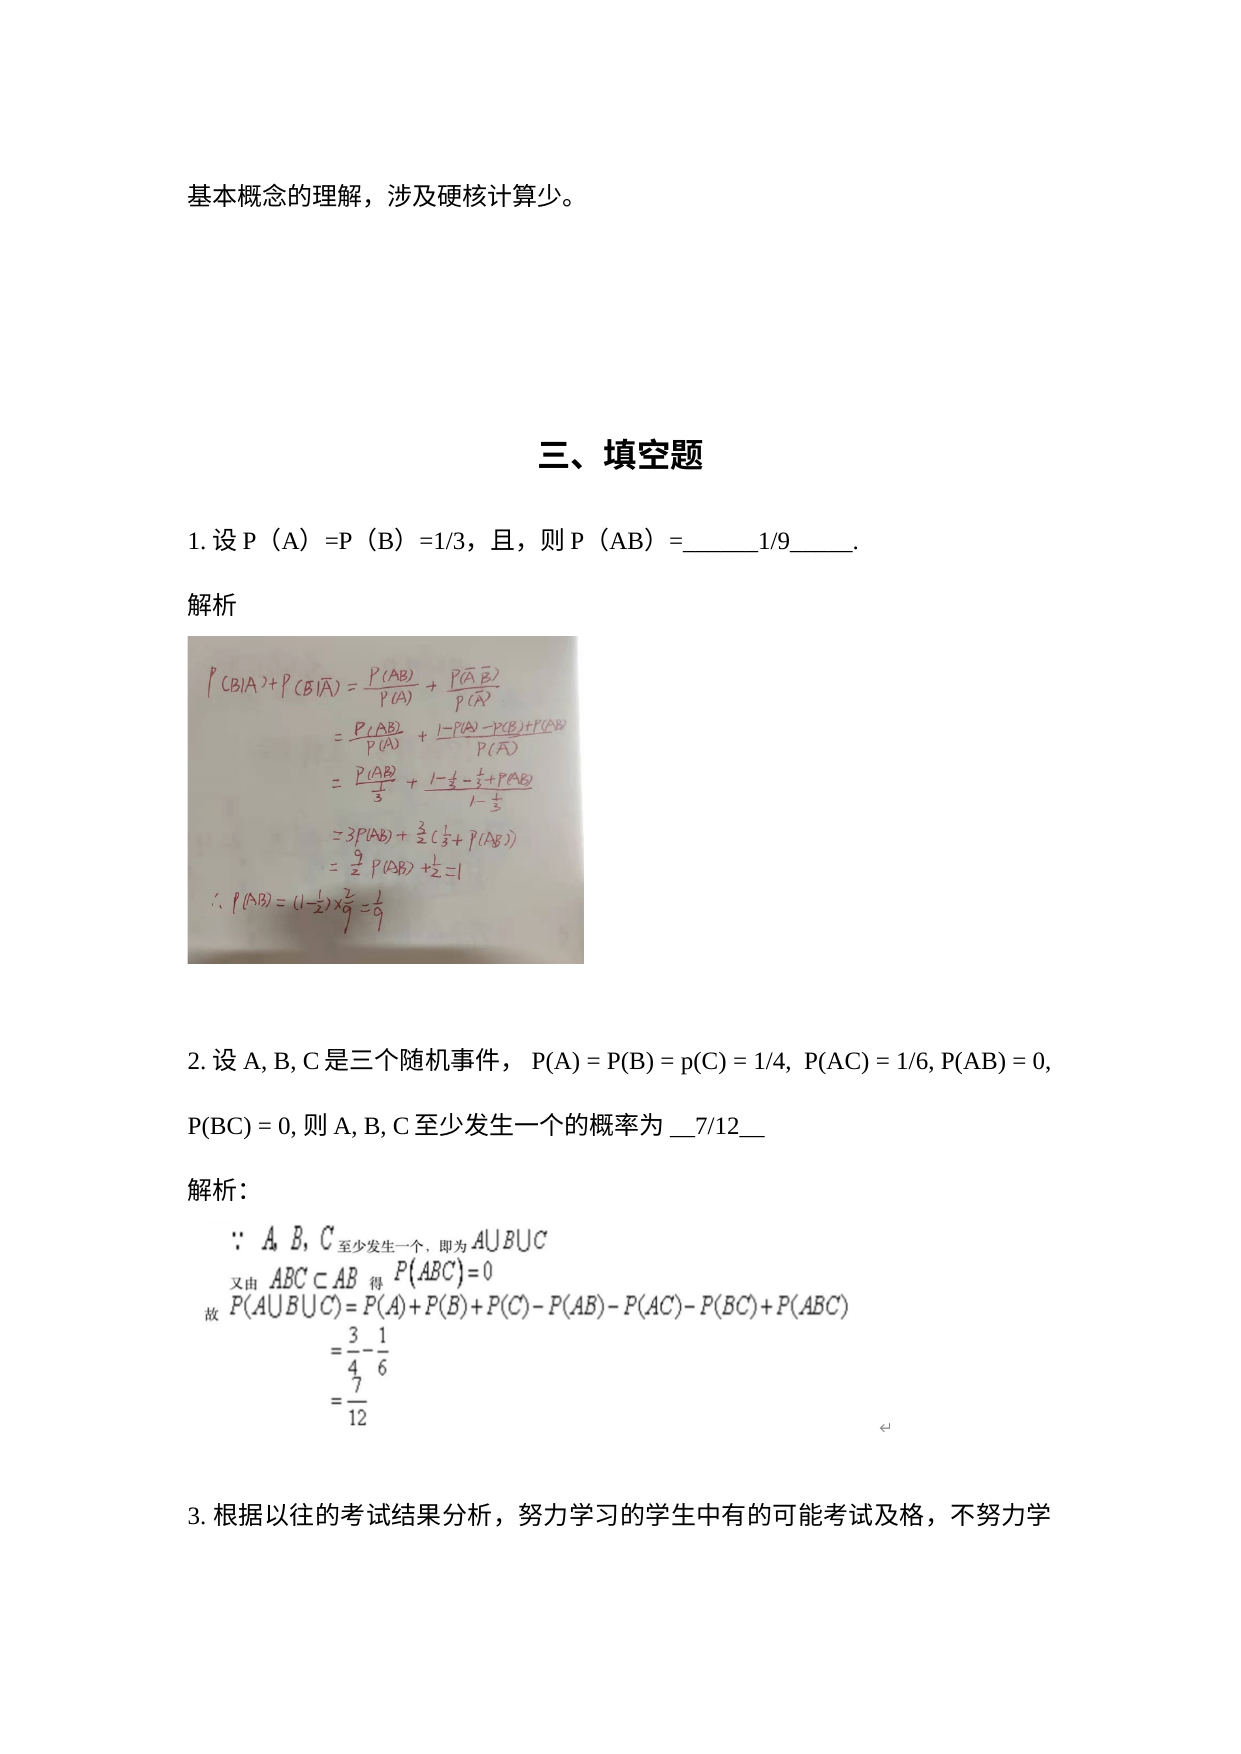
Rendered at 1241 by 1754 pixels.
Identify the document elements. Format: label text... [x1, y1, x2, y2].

picture [187, 636, 584, 964]
picture [187, 1221, 898, 1444]
text 解析： [187, 1156, 1053, 1221]
subtitle 三、填空题 [187, 421, 1053, 486]
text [187, 1481, 1053, 1546]
text 2. 设A, B, C是三个随机事件， P(A) = P(B) = p(C) = 1/4, P(AC) = 1/6, P(AB) = 0, P(BC) = 0, 则A, B, C至少发生一个的概率为 __7/12__ [187, 1026, 1053, 1156]
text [187, 162, 1053, 227]
text 1. 设P（A）=P（B）=1/3，且，则P（AB）=______1/9_____. [187, 506, 1053, 571]
text 解析 [187, 571, 1053, 636]
